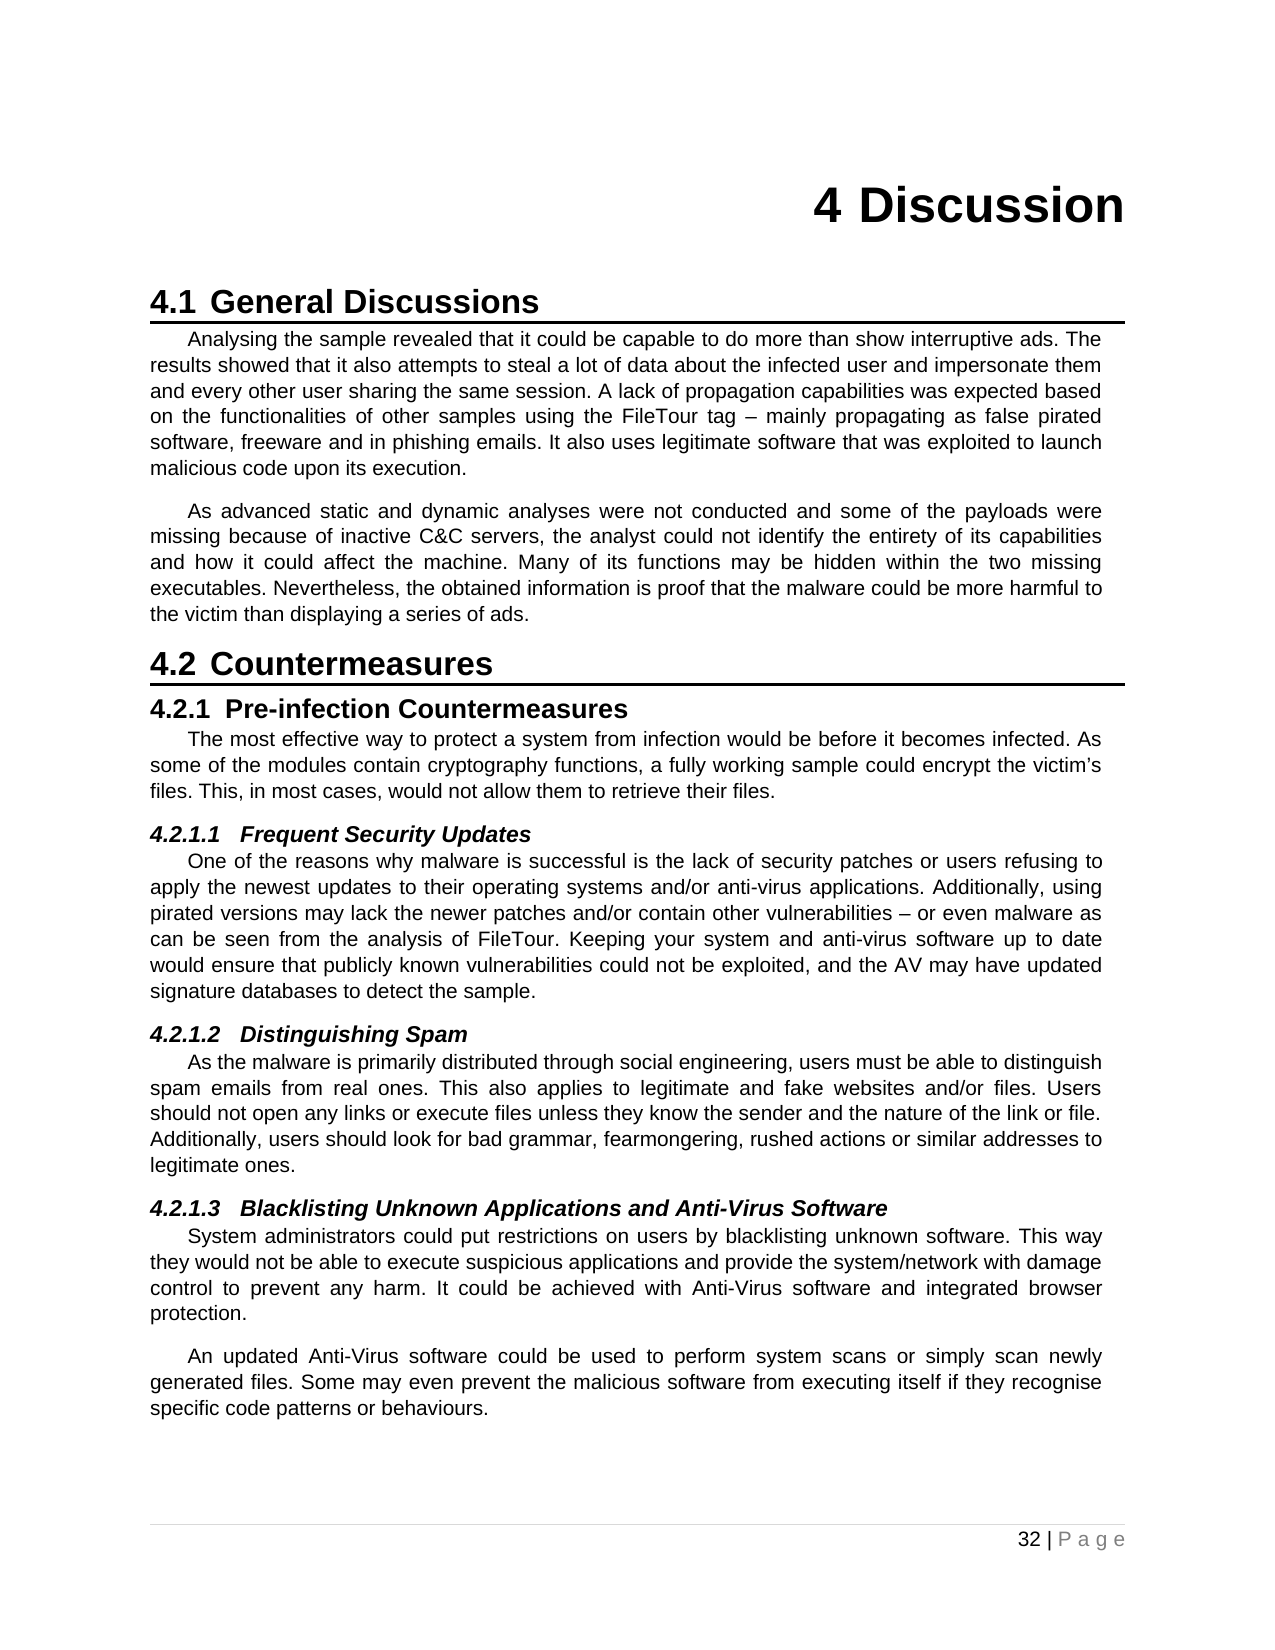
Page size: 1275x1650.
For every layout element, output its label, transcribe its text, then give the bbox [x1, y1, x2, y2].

text System administrators could put restrictions on users by blacklisting unknown software. This way they would not be able to execute suspicious applications and provide the system/network with damage control to prevent any harm. It could be achieved with Anti-Virus software and integrated browser protection. [150, 1224, 1104, 1325]
text As the malware is primarily distributed through social engineering, users must be able to distinguish spam emails from real ones. This also applies to legitimate and fake websites and/or files. Users should not open any links or execute files unless they know the sender and the nature of the link or file. Additionally, users should look for bad grammar, fearmongering, rushed actions or similar addresses to legitimate ones. [150, 1049, 1104, 1177]
subtitle Discussion [150, 175, 1125, 232]
text The most effective way to protect a system from infection would be before it becomes infected. As some of the modules contain cryptography functions, a fully working sample could encrypt the victim’s files. This, in most cases, would not allow them to retrieve their files. [150, 727, 1104, 802]
subtitle Blacklisting Unknown Applications and Anti-Virus Software [150, 1195, 1125, 1222]
text One of the reasons why malware is successful is the lack of security patches or users refusing to apply the newest updates to their operating systems and/or anti-virus applications. Additionally, using pirated versions may lack the newer patches and/or contain other vulnerabilities – or even malware as can be seen from the analysis of FileTour. Keeping your system and anti-virus software up to date would ensure that publicly known vulnerabilities could not be exploited, and the AV may have updated signature databases to detect the sample. [150, 849, 1104, 1002]
text Analysing the sample revealed that it could be capable to do more than show interruptive ads. The results showed that it also attempts to steal a lot of data about the infected user and impersonate them and every other user sharing the same session. A lack of propagation capabilities was expected based on the functionalities of other samples using the FileTour tag – mainly propagating as false pirated software, freeware and in phishing emails. It also uses legitimate software that was exploited to launch malicious code upon its execution. [150, 327, 1104, 480]
subtitle Countermeasures [150, 644, 1125, 683]
text An updated Anti-Virus software could be used to perform system scans or simply scan newly generated files. Some may even prevent the malicious software from executing itself if they recognise specific code patterns or behaviours. [150, 1344, 1104, 1419]
subtitle Pre-infection Countermeasures [150, 693, 1125, 724]
subtitle Frequent Security Updates [150, 821, 1125, 847]
subtitle General Discussions [150, 282, 1125, 321]
subtitle Distinguishing Spam [150, 1021, 1125, 1047]
text As advanced static and dynamic analyses were not conducted and some of the payloads were missing because of inactive C&C servers, the analyst could not identify the entirety of its capabilities and how it could affect the machine. Many of its functions may be hidden within the two missing executables. Nevertheless, the obtained information is proof that the malware could be more harmful to the victim than displaying a series of ads. [150, 498, 1104, 626]
